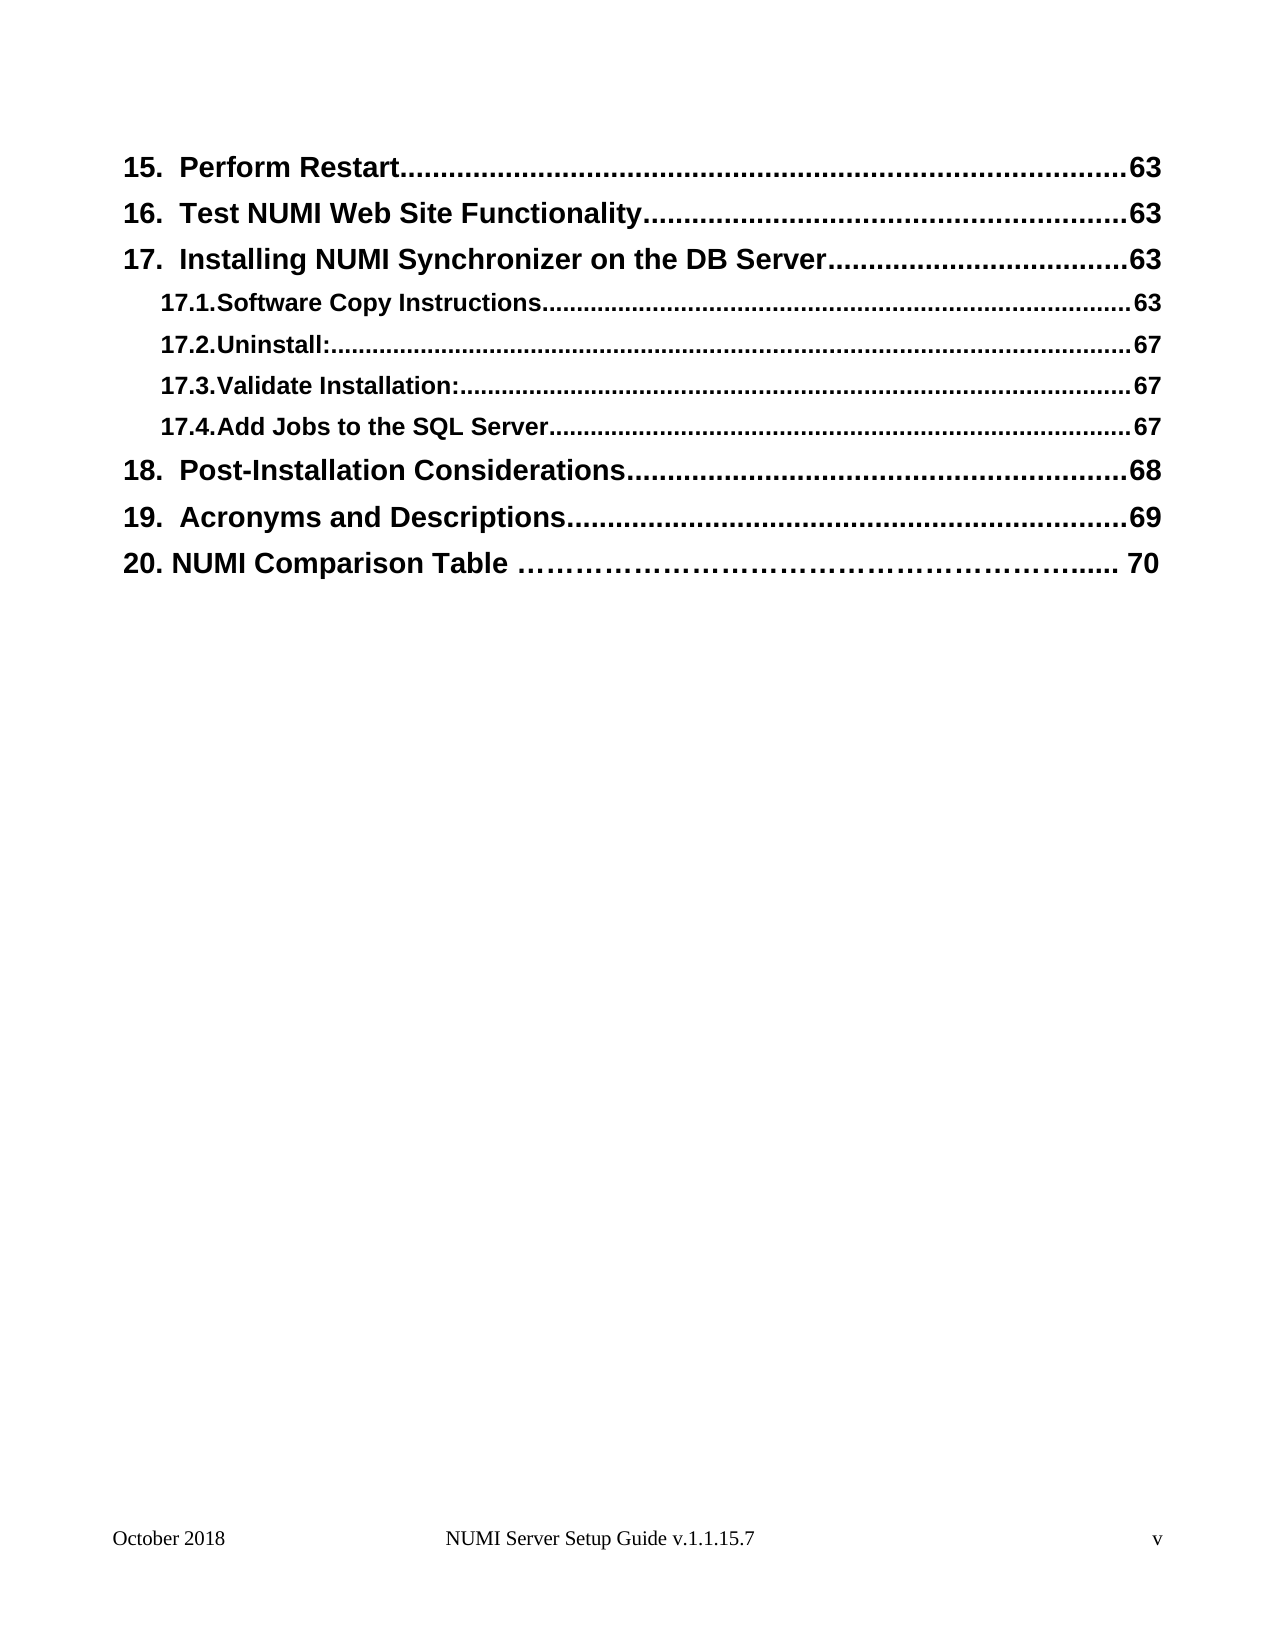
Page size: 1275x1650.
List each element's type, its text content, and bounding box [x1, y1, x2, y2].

text 17.4. Add Jobs to the SQL Server 67 [160, 412, 1162, 441]
text 19. Acronyms and Descriptions 69 [123, 499, 1162, 533]
text 20. NUMI Comparison Table …………………………………………………...... 70 [123, 546, 1162, 579]
text 15. Perform Restart 63 [123, 150, 1162, 183]
text 17. Installing NUMI Synchronizer on the DB Server 63 [123, 242, 1162, 276]
text 17.1. Software Copy Instructions 63 [160, 288, 1162, 317]
text 16. Test NUMI Web Site Functionality 63 [123, 196, 1162, 230]
text 17.2. Uninstall: 67 [160, 329, 1162, 358]
text 18. Post-Installation Considerations 68 [123, 453, 1162, 487]
text 17.3. Validate Installation: 67 [160, 371, 1162, 399]
